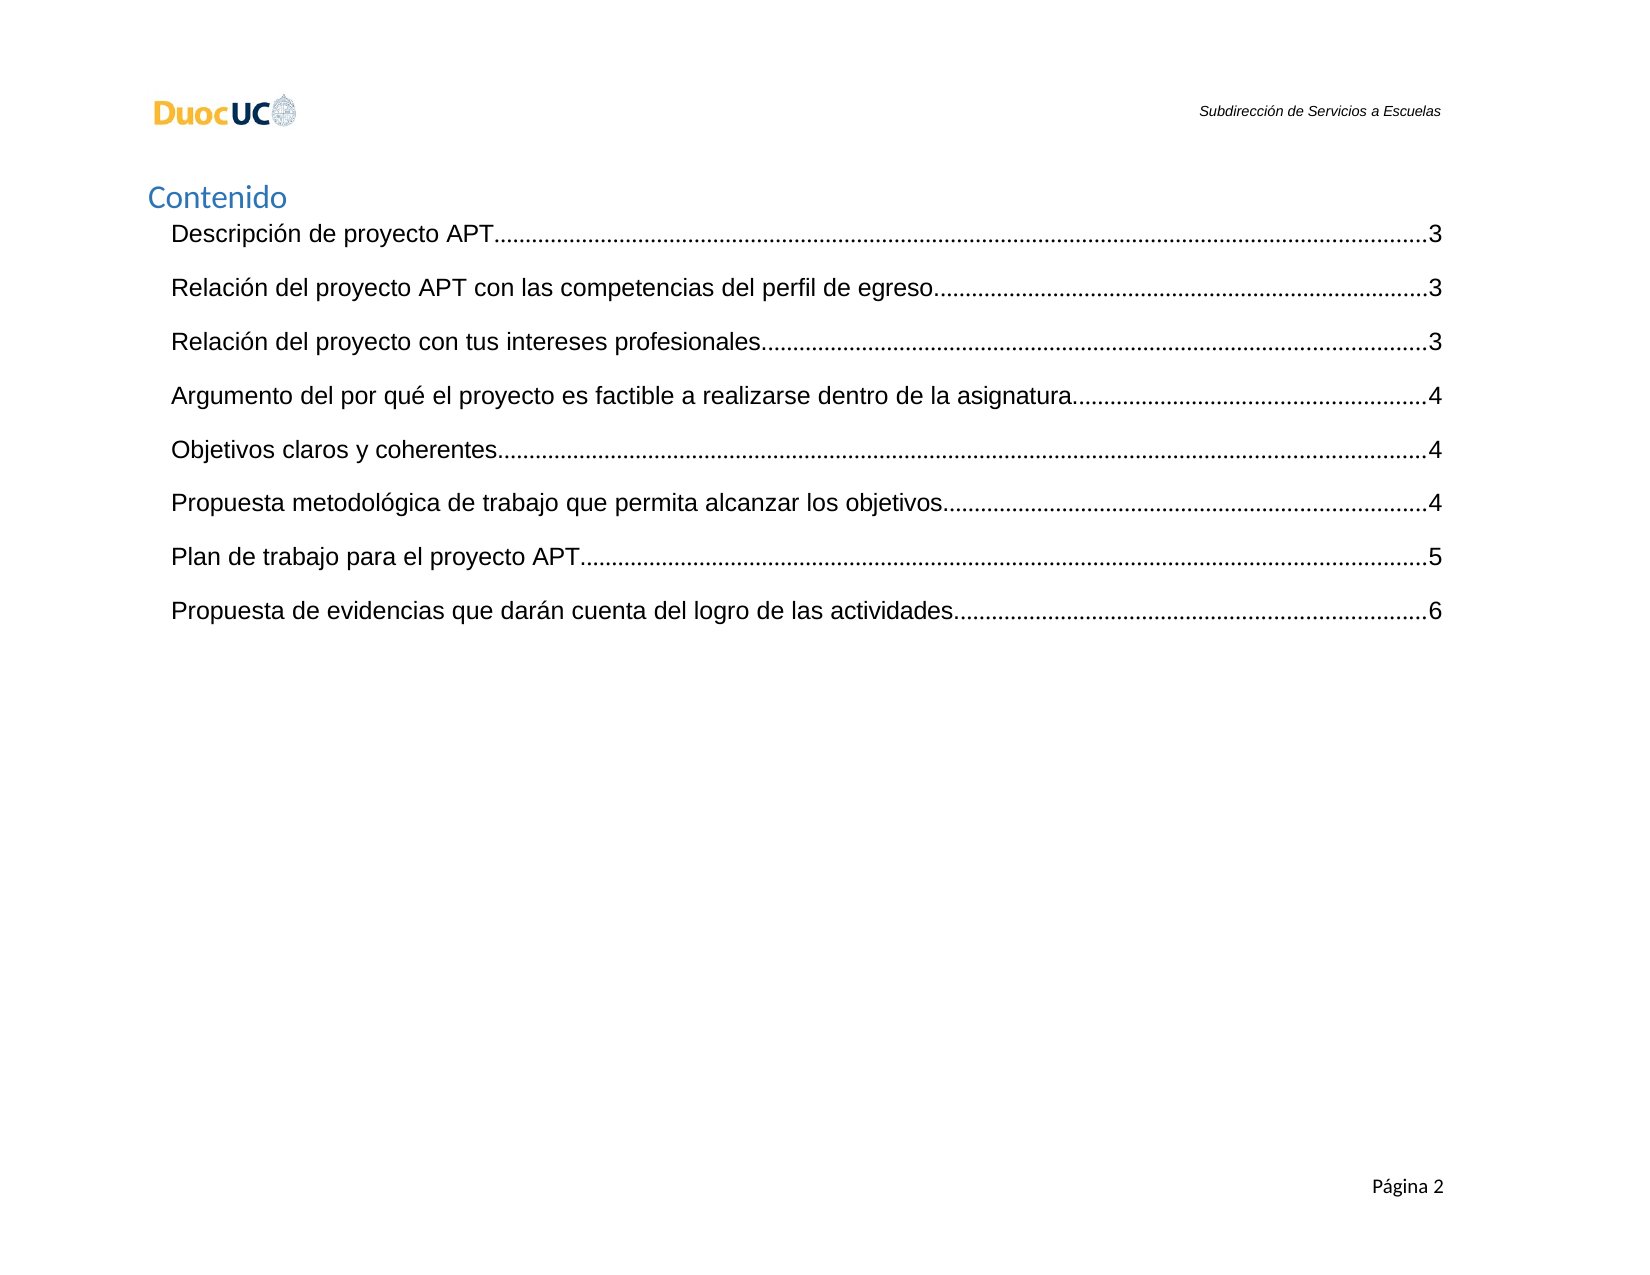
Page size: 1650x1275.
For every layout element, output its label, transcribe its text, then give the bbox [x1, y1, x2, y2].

picture [147, 90, 301, 129]
text Contenido [148, 176, 1504, 217]
